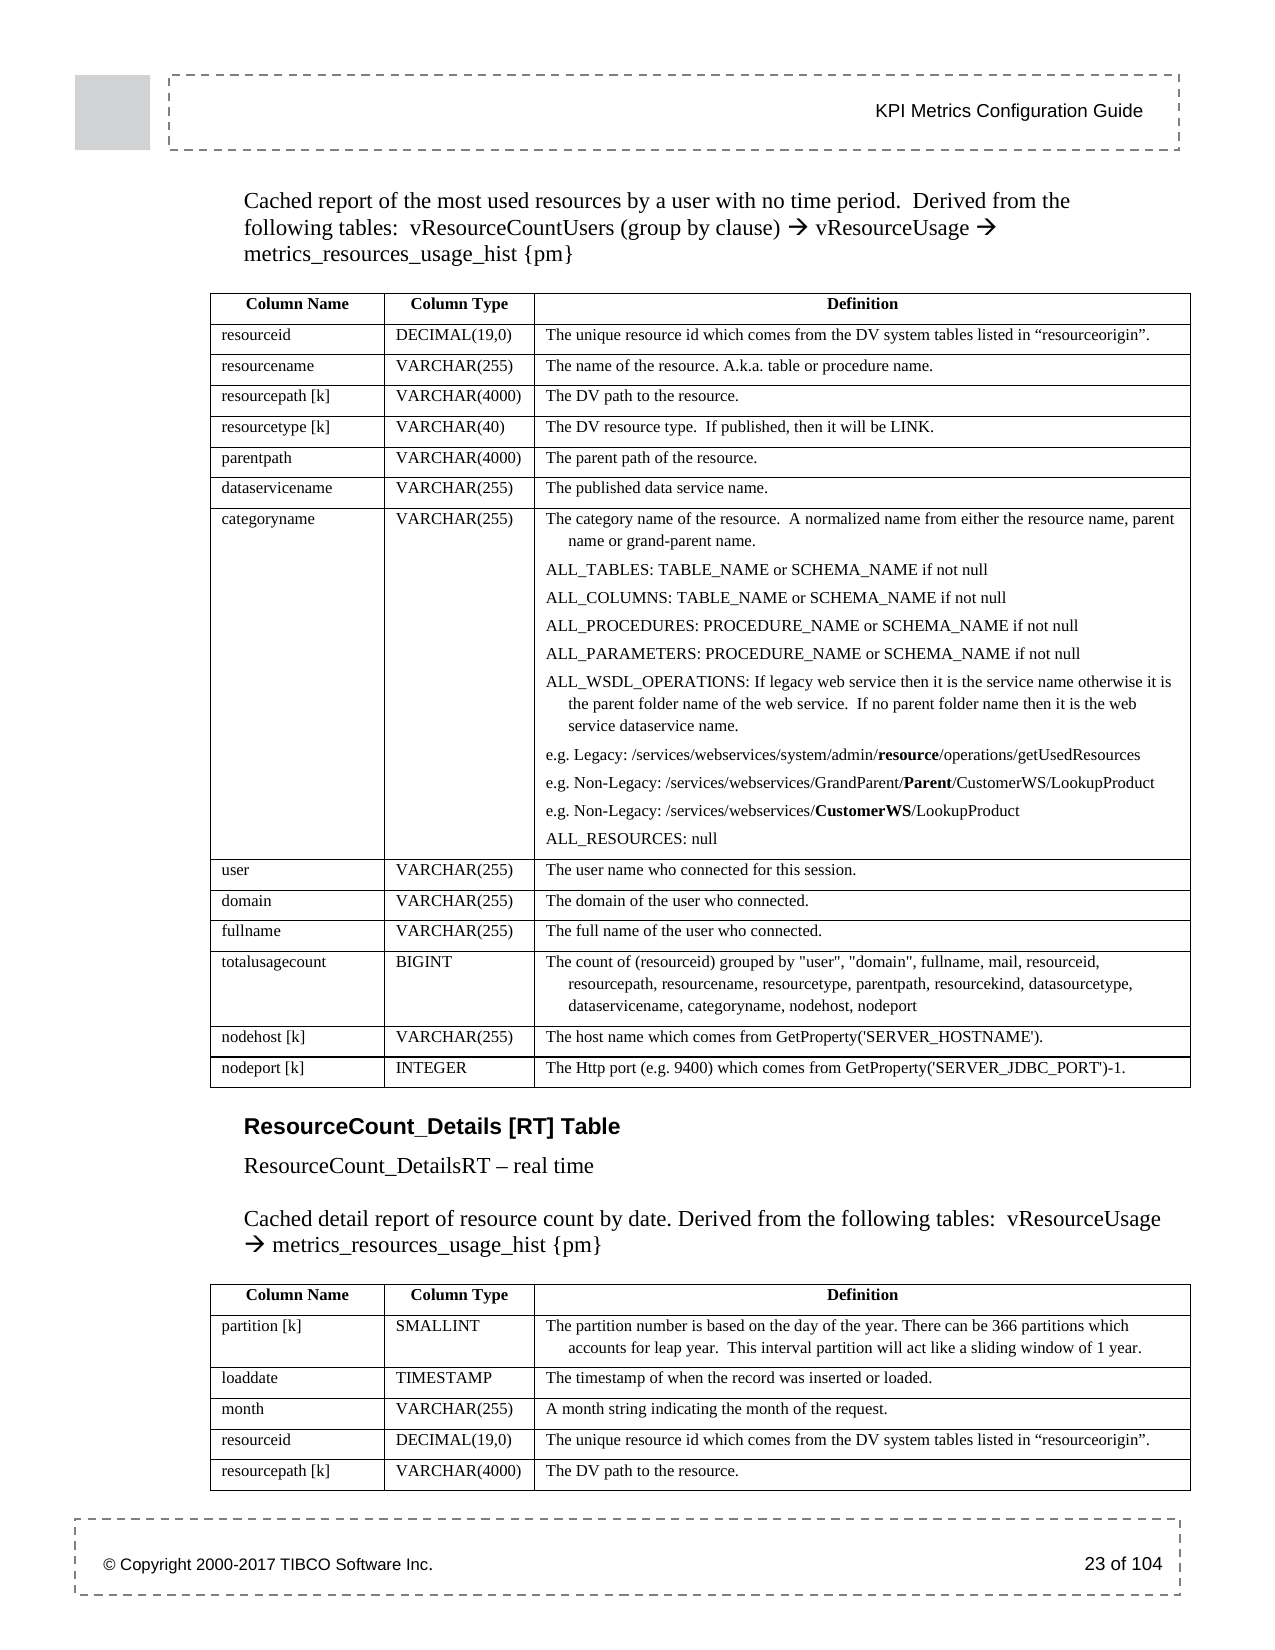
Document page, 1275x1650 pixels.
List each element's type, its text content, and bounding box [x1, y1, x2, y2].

table_cell VARCHAR(255) [385, 860, 534, 889]
table_cell VARCHAR(255) [385, 1399, 534, 1429]
text ResourceCount_DetailsRT – real time [244, 1152, 1162, 1178]
table_header Column Type [385, 294, 534, 324]
table_cell DECIMAL(19,0) [385, 1430, 534, 1459]
table_cell The DV resource type. If published, then it will be LINK. [535, 417, 1190, 447]
table_cell VARCHAR(255) [385, 509, 534, 859]
table_cell VARCHAR(4000) [385, 386, 534, 416]
table_cell loaddate [211, 1368, 384, 1398]
table_cell resourcetype [k] [211, 417, 384, 447]
table_cell The host name which comes from GetProperty('SERVER_HOSTNAME'). [535, 1027, 1190, 1056]
table_cell resourceid [211, 325, 384, 354]
table_cell The DV path to the resource. [535, 1460, 1190, 1490]
table_cell categoryname [211, 509, 384, 859]
table_cell month [211, 1399, 384, 1429]
table_cell The count of (resourceid) grouped by "user", "domain", fullname, mail, resourceid, resourcepath, resourcename, resourcetype, parentpath, resourcekind, datasourcetype, dataservicename, categoryname, nodehost, nodeport [535, 952, 1190, 1026]
table_header Definition [535, 1285, 1190, 1314]
text Cached detail report of resource count by date. Derived from the following tables: vResourceUsage metrics_resources_usage_hist {pm} [244, 1205, 1162, 1257]
table_header Column Name [211, 1285, 384, 1314]
table_cell The DV path to the resource. [535, 386, 1190, 416]
table_cell VARCHAR(4000) [385, 1460, 534, 1490]
table_cell The unique resource id which comes from the DV system tables listed in “resourceorigin”. [535, 1430, 1190, 1459]
table_cell The published data service name. [535, 478, 1190, 508]
table_cell VARCHAR(255) [385, 1027, 534, 1056]
table_cell BIGINT [385, 952, 534, 1026]
table_cell dataservicename [211, 478, 384, 508]
table_cell VARCHAR(4000) [385, 448, 534, 477]
table_cell The category name of the resource. A normalized name from either the resource name, parent name or grand-parent name. ALL_TABLES: TABLE_NAME or SCHEMA_NAME if not null ALL_COLUMNS: TABLE_NAME or SCHEMA_NAME if not null ALL_PROCEDURES: PROCEDURE_NAME or SCHEMA_NAME if not null ALL_PARAMETERS: PROCEDURE_NAME or SCHEMA_NAME if not null ALL_WSDL_OPERATIONS: If legacy web service then it is the service name otherwise it is the parent folder name of the web service. If no parent folder name then it is the web service dataservice name. e.g. Legacy: /services/webservices/system/admin/resource/operations/getUsedResources e.g. Non-Legacy: /services/webservices/GrandParent/Parent/CustomerWS/LookupProduct e.g. Non-Legacy: /services/webservices/CustomerWS/LookupProduct ALL_RESOURCES: null [535, 509, 1190, 859]
table_cell resourcepath [k] [211, 1460, 384, 1490]
table_cell The parent path of the resource. [535, 448, 1190, 477]
table_cell VARCHAR(255) [385, 478, 534, 508]
table_cell totalusagecount [211, 952, 384, 1026]
table_cell The timestamp of when the record was inserted or loaded. [535, 1368, 1190, 1398]
table_cell domain [211, 891, 384, 920]
table_cell resourcepath [k] [211, 386, 384, 416]
table_header Column Type [385, 1285, 534, 1314]
table_cell The partition number is based on the day of the year. There can be 366 partitions which accounts for leap year. This interval partition will act like a sliding window of 1 year. [535, 1316, 1190, 1367]
table_cell DECIMAL(19,0) [385, 325, 534, 354]
table_header Column Name [211, 294, 384, 324]
table_cell SMALLINT [385, 1316, 534, 1367]
table_cell The unique resource id which comes from the DV system tables listed in “resourceorigin”. [535, 325, 1190, 354]
table_cell resourceid [211, 1430, 384, 1459]
table_cell TIMESTAMP [385, 1368, 534, 1398]
table_cell nodeport [k] [211, 1058, 384, 1087]
table_cell partition [k] [211, 1316, 384, 1367]
table_cell parentpath [211, 448, 384, 477]
table_cell VARCHAR(40) [385, 417, 534, 447]
table_cell The Http port (e.g. 9400) which comes from GetProperty('SERVER_JDBC_PORT')-1. [535, 1058, 1190, 1087]
text Cached report of the most used resources by a user with no time period. Derived from the following tables: vResourceCountUsers (group by clause) vResourceUsage metrics_resources_usage_hist {pm} [244, 187, 1162, 267]
table_cell The name of the resource. A.k.a. table or procedure name. [535, 355, 1190, 385]
table_cell VARCHAR(255) [385, 921, 534, 951]
table_cell INTEGER [385, 1058, 534, 1087]
table_cell The user name who connected for this session. [535, 860, 1190, 889]
table_cell The domain of the user who connected. [535, 891, 1190, 920]
table_cell A month string indicating the month of the request. [535, 1399, 1190, 1429]
table_cell VARCHAR(255) [385, 891, 534, 920]
table_cell resourcename [211, 355, 384, 385]
table_cell user [211, 860, 384, 889]
subtitle ResourceCount_Details [RT] Table [244, 1113, 1162, 1139]
table_cell The full name of the user who connected. [535, 921, 1190, 951]
table_header Definition [535, 294, 1190, 324]
table_cell fullname [211, 921, 384, 951]
table_cell nodehost [k] [211, 1027, 384, 1056]
table_cell VARCHAR(255) [385, 355, 534, 385]
